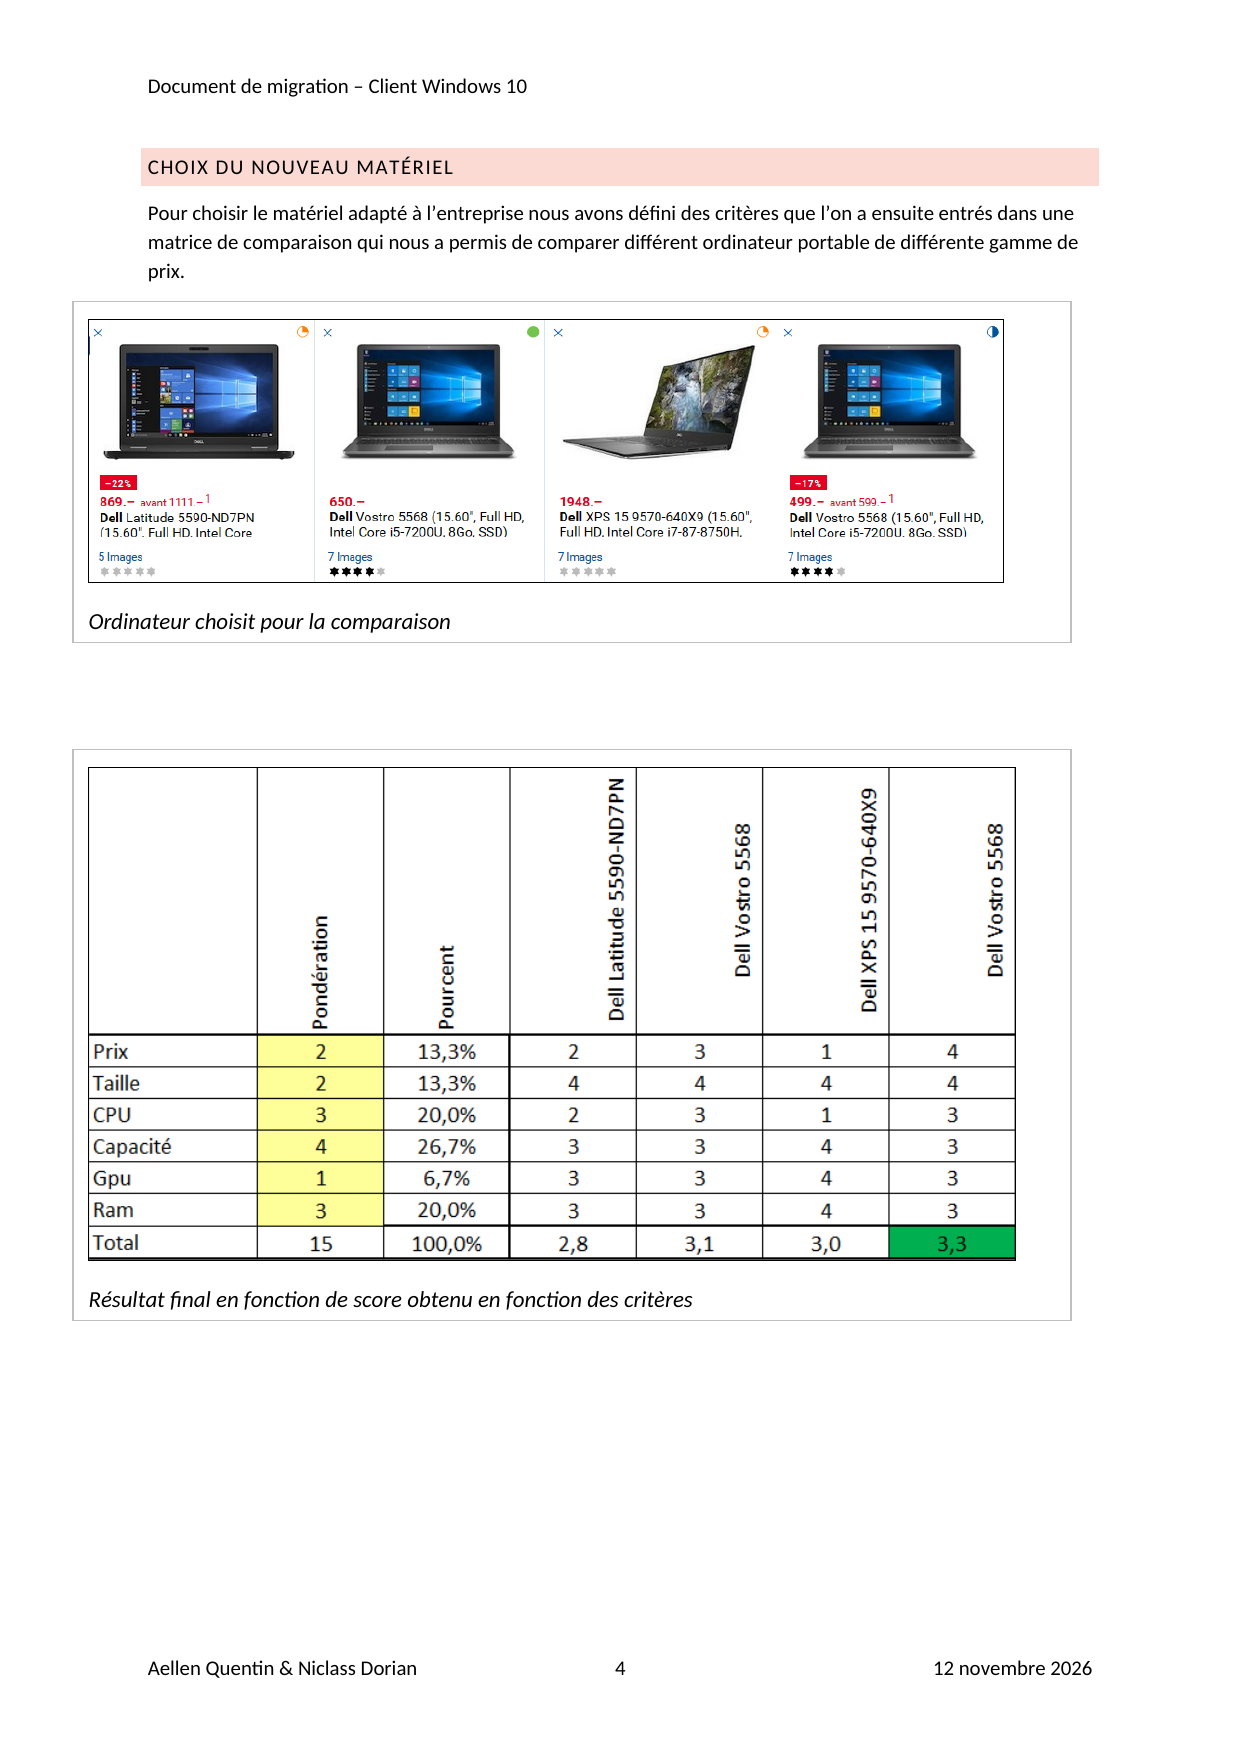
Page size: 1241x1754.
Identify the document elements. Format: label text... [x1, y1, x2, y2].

subtitle Choix du nouveau matériel [148, 154, 1093, 179]
picture [89, 320, 1003, 582]
text Pour choisir le matériel adapté à l’entreprise nous avons défini des critères que l’on a ensuite entrés dans une matrice de comparaison qui nous a permis de comparer différent ordinateur portable de différente gamme de prix. [148, 200, 1093, 283]
picture [89, 768, 1015, 1260]
